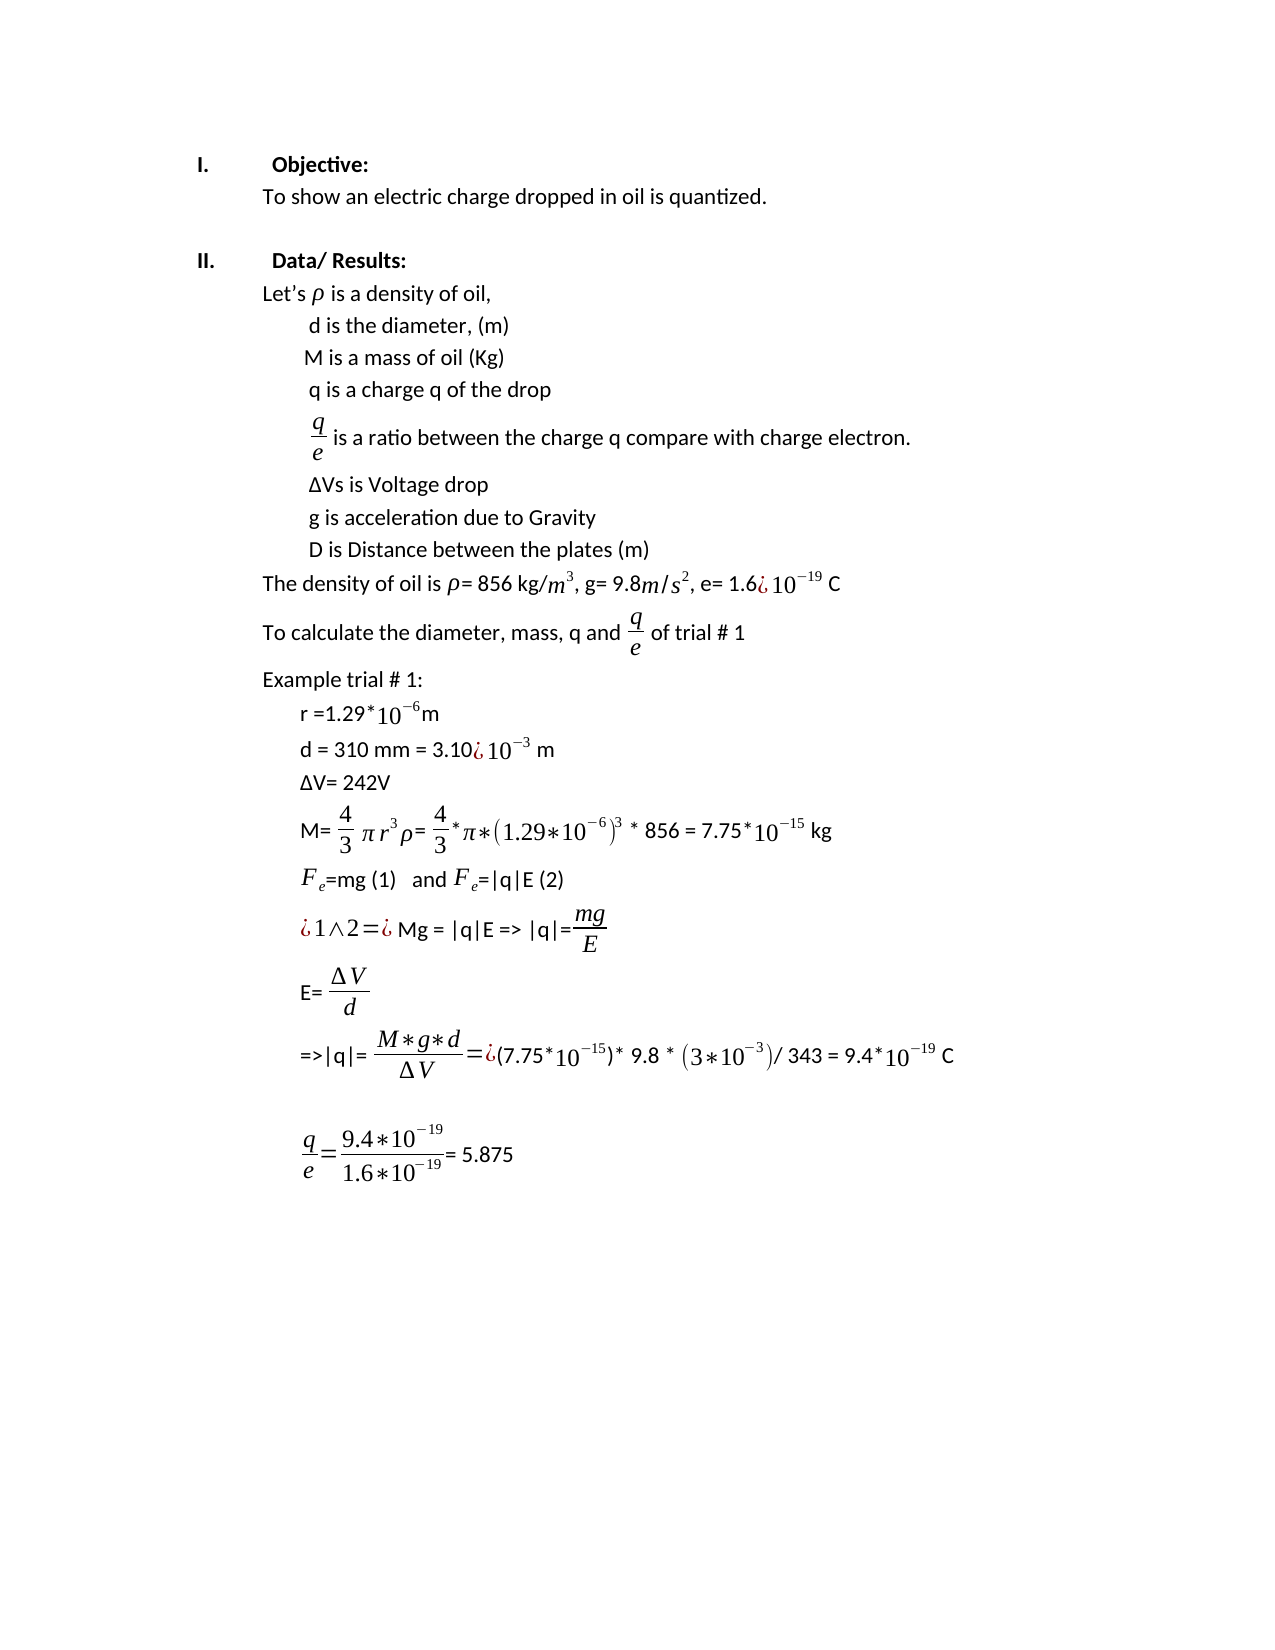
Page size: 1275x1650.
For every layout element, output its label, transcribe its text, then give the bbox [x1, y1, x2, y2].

list q is a charge q of the drop [262, 375, 1125, 403]
list ∆V= 242V [262, 768, 1125, 796]
list =mg (1) and =|q|E (2) [262, 864, 1125, 895]
list r =1.29*m [262, 698, 1125, 729]
list = 5.875 [262, 1121, 1125, 1187]
list Example trial # 1: [262, 666, 1125, 694]
list ∆Vs is Voltage drop [262, 471, 1125, 499]
list =>|q|= (7.75*)* 9.8 * / 343 = 9.4* C [262, 1026, 1125, 1084]
list Data/ Results: [197, 247, 1125, 274]
list The density of oil is = 856 kg/, g= 9.8, e= 1.6 C [262, 567, 1125, 598]
list D is Distance between the plates (m) [262, 535, 1125, 563]
list E= [262, 962, 1125, 1021]
list Objective: [197, 150, 1125, 178]
list g is acceleration due to Gravity [262, 503, 1125, 531]
list M is a mass of oil (Kg) [262, 343, 1125, 371]
list To show an electric charge dropped in oil is quantized. [262, 182, 1125, 210]
list d is the diameter, (m) [262, 311, 1125, 339]
list To calculate the diameter, mass, q and of trial # 1 [262, 602, 1125, 661]
list is a ratio between the charge q compare with charge electron. [262, 407, 1125, 466]
list d = 310 mm = 3.10 m [262, 733, 1125, 764]
list M= = * * 856 = 7.75* kg [262, 801, 1125, 859]
list Mg = |q|E => |q|= [262, 899, 1125, 958]
list Let’s is a density of oil, [262, 279, 1125, 307]
